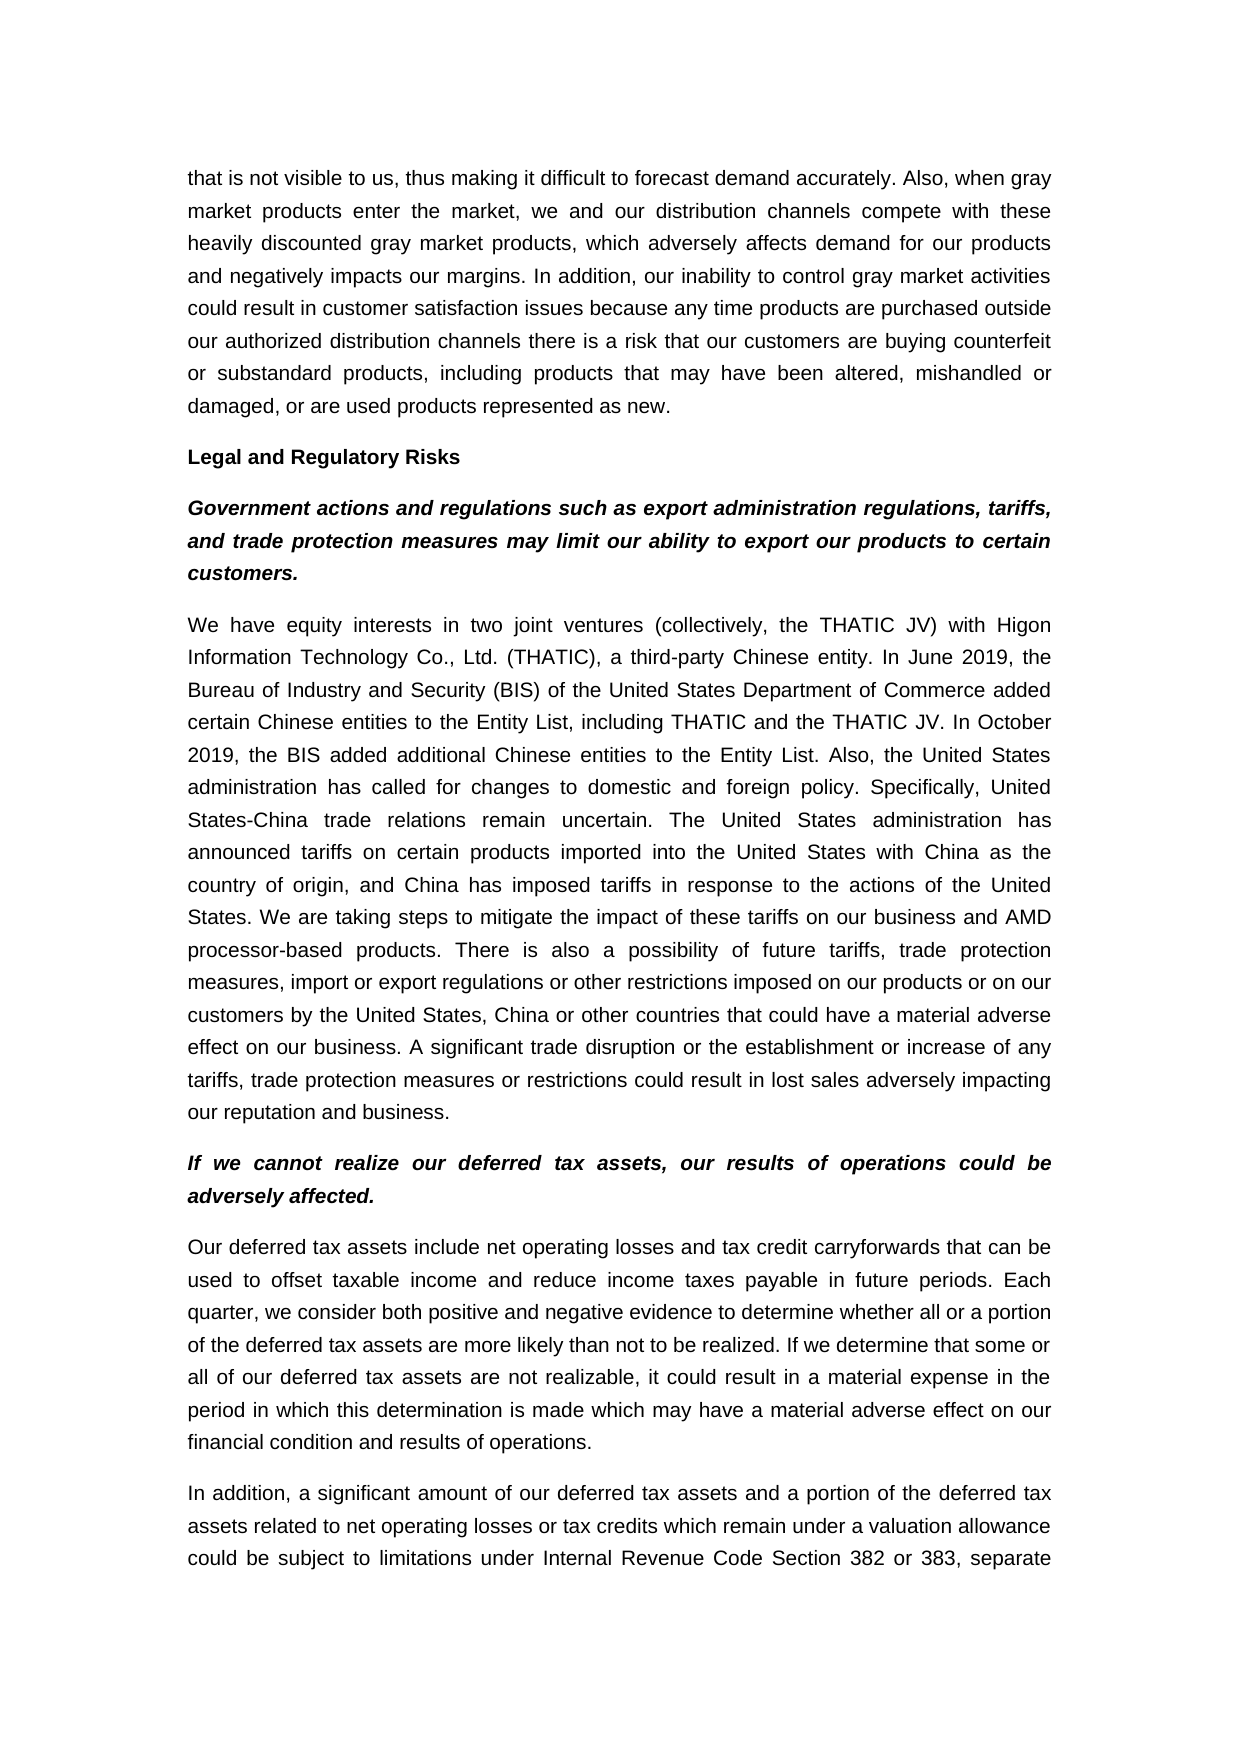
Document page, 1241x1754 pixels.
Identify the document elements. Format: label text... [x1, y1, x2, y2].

text If we cannot realize our deferred tax assets, our results of operations could be adversely affected. [187, 1147, 1053, 1212]
text Legal and Regulatory Risks [187, 441, 1053, 473]
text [187, 1477, 1053, 1574]
text We have equity interests in two joint ventures (collectively, the THATIC JV) with Higon Information Technology Co., Ltd. (THATIC), a third-party Chinese entity. In June 2019, the Bureau of Industry and Security (BIS) of the United States Department of Commerce added certain Chinese entities to the Entity List, including THATIC and the THATIC JV. In October 2019, the BIS added additional Chinese entities to the Entity List. Also, the United States administration has called for changes to domestic and foreign policy. Specifically, United States-China trade relations remain uncertain. The United States administration has announced tariffs on certain products imported into the United States with China as the country of origin, and China has imposed tariffs in response to the actions of the United States. We are taking steps to mitigate the impact of these tariffs on our business and AMD processor-based products. There is also a possibility of future tariffs, trade protection measures, import or export regulations or other restrictions imposed on our products or on our customers by the United States, China or other countries that could have a material adverse effect on our business. A significant trade disruption or the establishment or increase of any tariffs, trade protection measures or restrictions could result in lost sales adversely impacting our reputation and business. [187, 608, 1053, 1128]
text Our deferred tax assets include net operating losses and tax credit carryforwards that can be used to offset taxable income and reduce income taxes payable in future periods. Each quarter, we consider both positive and negative evidence to determine whether all or a portion of the deferred tax assets are more likely than not to be realized. If we determine that some or all of our deferred tax assets are not realizable, it could result in a material expense in the period in which this determination is made which may have a material adverse effect on our financial condition and results of operations. [187, 1231, 1053, 1458]
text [187, 162, 1053, 422]
text Government actions and regulations such as export administration regulations, tariffs, and trade protection measures may limit our ability to export our products to certain customers. [187, 492, 1053, 589]
